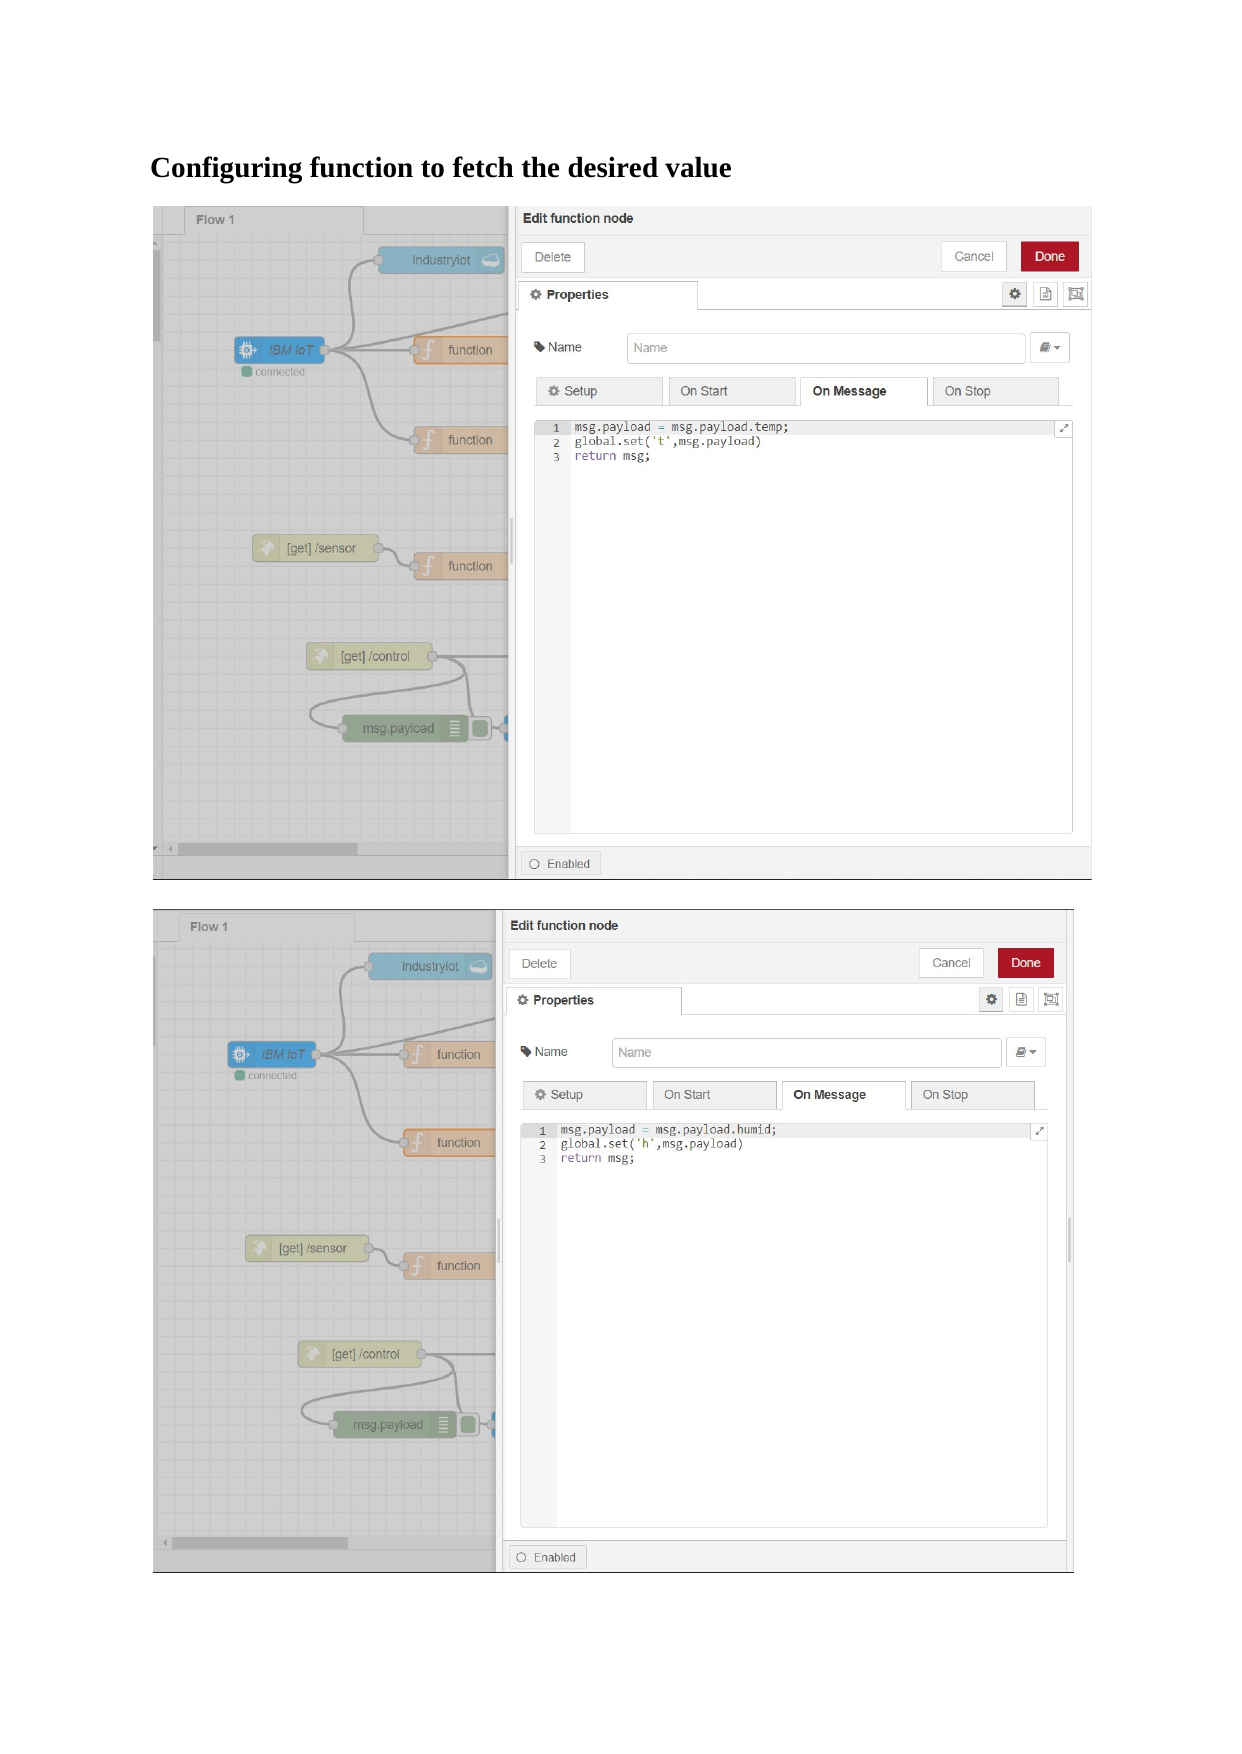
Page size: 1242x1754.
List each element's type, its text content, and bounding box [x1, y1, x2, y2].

picture [153, 909, 1074, 1573]
text Configuring function to fetch the desired value [150, 150, 1148, 183]
picture [153, 206, 1092, 880]
